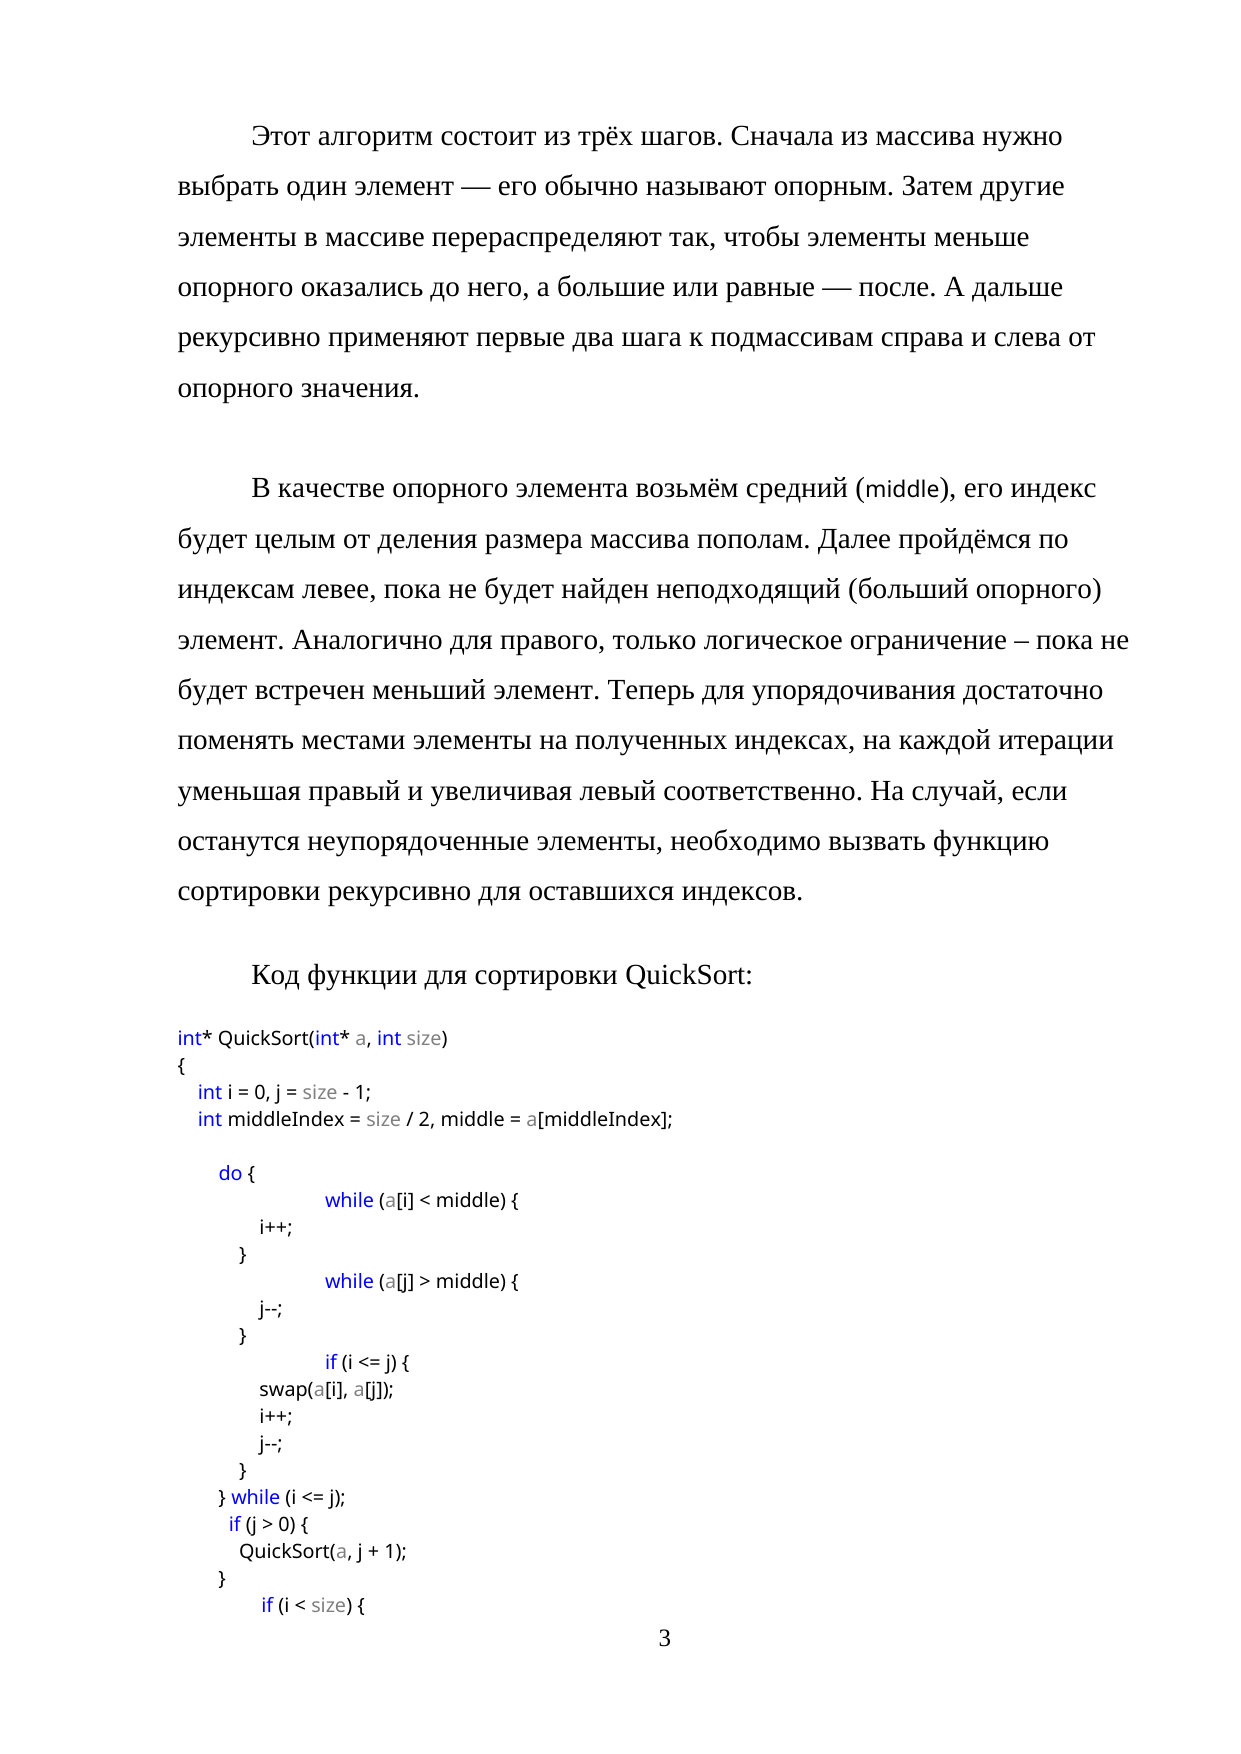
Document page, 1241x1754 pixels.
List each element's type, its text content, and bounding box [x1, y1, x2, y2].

text i++; [177, 1213, 1152, 1240]
text if (j > 0) { [177, 1510, 1152, 1537]
text do { [177, 1159, 1152, 1186]
list Код функции для сортировки QuickSort: [177, 957, 1152, 991]
text j--; [177, 1429, 1152, 1456]
text j--; [177, 1294, 1152, 1321]
text if (i < size) { [251, 1591, 1152, 1618]
list В качестве опорного элемента возьмём средний (middle), его индекс будет целым от деления размера массива пополам. Далее пройдёмся по индексам левее, пока не будет найден неподходящий (больший опорного) элемент. Аналогично для правого, только логическое ограничение – пока не будет встречен меньший элемент. Теперь для упорядочивания достаточно поменять местами элементы на полученных индексах, на каждой итерации уменьшая правый и увеличивая левый соответственно. На случай, если останутся неупорядоченные элементы, необходимо вызвать функцию сортировки рекурсивно для оставшихся индексов. [177, 470, 1152, 907]
text { [177, 1051, 1152, 1078]
text } while (i <= j); [177, 1483, 1152, 1510]
text while (a[j] > middle) { [251, 1267, 1152, 1294]
list Этот алгоритм состоит из трёх шагов. Сначала из массива нужно выбрать один элемент — его обычно называют опорным. Затем другие элементы в массиве перераспределяют так, чтобы элементы меньше опорного оказались до него, а большие или равные — после. А дальше рекурсивно применяют первые два шага к подмассивам справа и слева от опорного значения. [177, 118, 1152, 403]
text } [177, 1456, 1152, 1483]
text i++; [177, 1402, 1152, 1429]
text int i = 0, j = size - 1; [177, 1078, 1152, 1105]
text int* QuickSort(int* a, int size) [177, 1024, 1152, 1051]
text } [177, 1240, 1152, 1267]
text if (i <= j) { [177, 1348, 1152, 1375]
text int middleIndex = size / 2, middle = a[middleIndex]; [177, 1105, 1152, 1132]
text swap(a[i], a[j]); [177, 1375, 1152, 1402]
text } [177, 1564, 1152, 1591]
text while (a[i] < middle) { [251, 1186, 1152, 1213]
text QuickSort(a, j + 1); [177, 1537, 1152, 1564]
text } [177, 1321, 1152, 1348]
